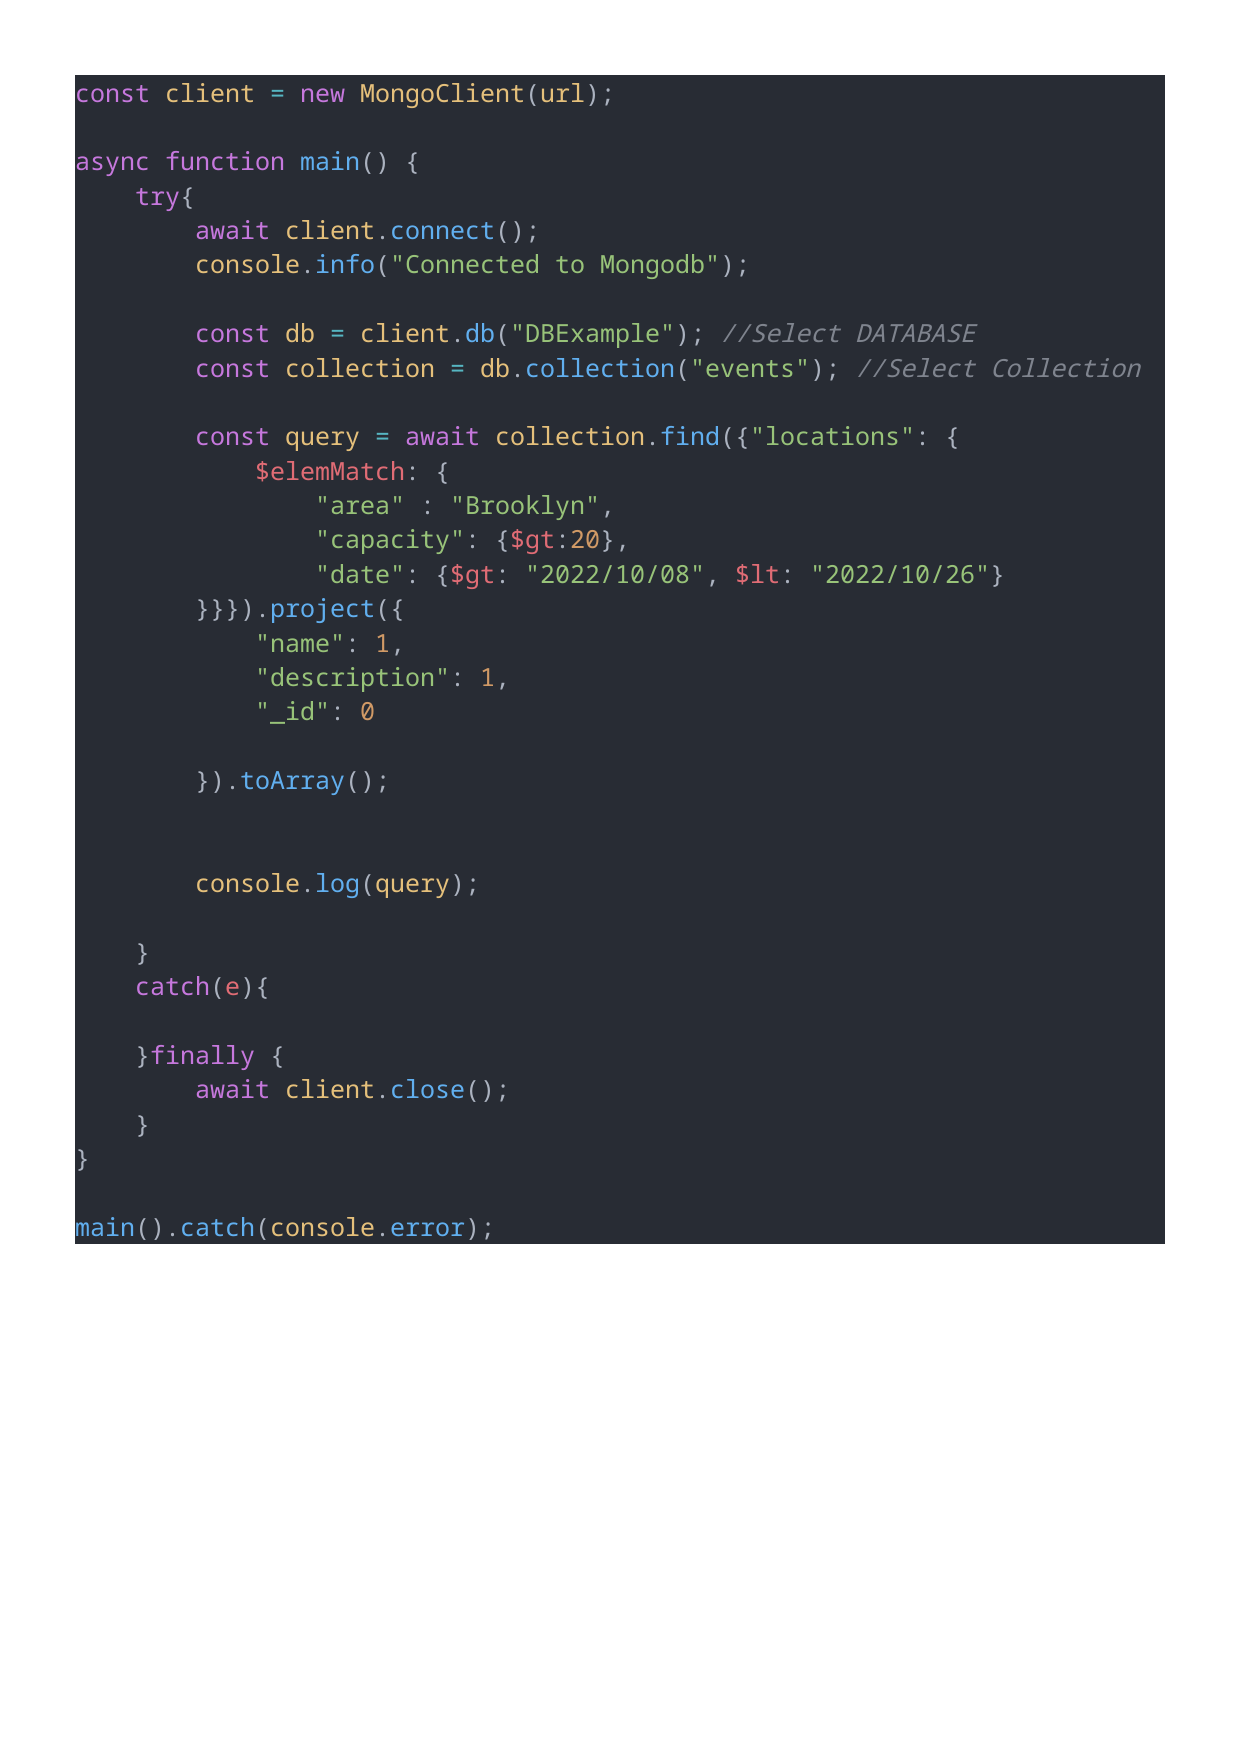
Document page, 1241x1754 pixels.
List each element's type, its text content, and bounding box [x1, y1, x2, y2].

text "area" : "Brooklyn", [75, 487, 1165, 522]
text } [75, 1141, 1165, 1175]
text const query = await collection.find({"locations": { [75, 419, 1165, 453]
text catch(e){ [75, 969, 1165, 1003]
text const client = new MongoClient(url); [75, 75, 1165, 109]
text }).toArray(); [75, 762, 1165, 797]
text const collection = db.collection("events"); //Select Collection [75, 350, 1165, 384]
text "_id": 0 [75, 694, 1165, 728]
text }}}).project({ [75, 591, 1165, 625]
text main().catch(console.error); [75, 1209, 1165, 1244]
text "description": 1, [75, 659, 1165, 694]
text "date": {$gt: "2022/10/08", $lt: "2022/10/26"} [75, 556, 1165, 591]
text const db = client.db("DBExample"); //Select DATABASE [75, 316, 1165, 350]
text try{ [75, 178, 1165, 212]
text "capacity": {$gt:20}, [75, 522, 1165, 556]
text }finally { [75, 1037, 1165, 1072]
text console.info("Connected to Mongodb"); [75, 247, 1165, 281]
text console.log(query); [75, 866, 1165, 900]
text } [75, 1106, 1165, 1141]
text $elemMatch: { [75, 453, 1165, 487]
text async function main() { [75, 144, 1165, 178]
text await client.close(); [75, 1072, 1165, 1106]
text "name": 1, [75, 625, 1165, 659]
text } [75, 934, 1165, 969]
text await client.connect(); [75, 212, 1165, 247]
